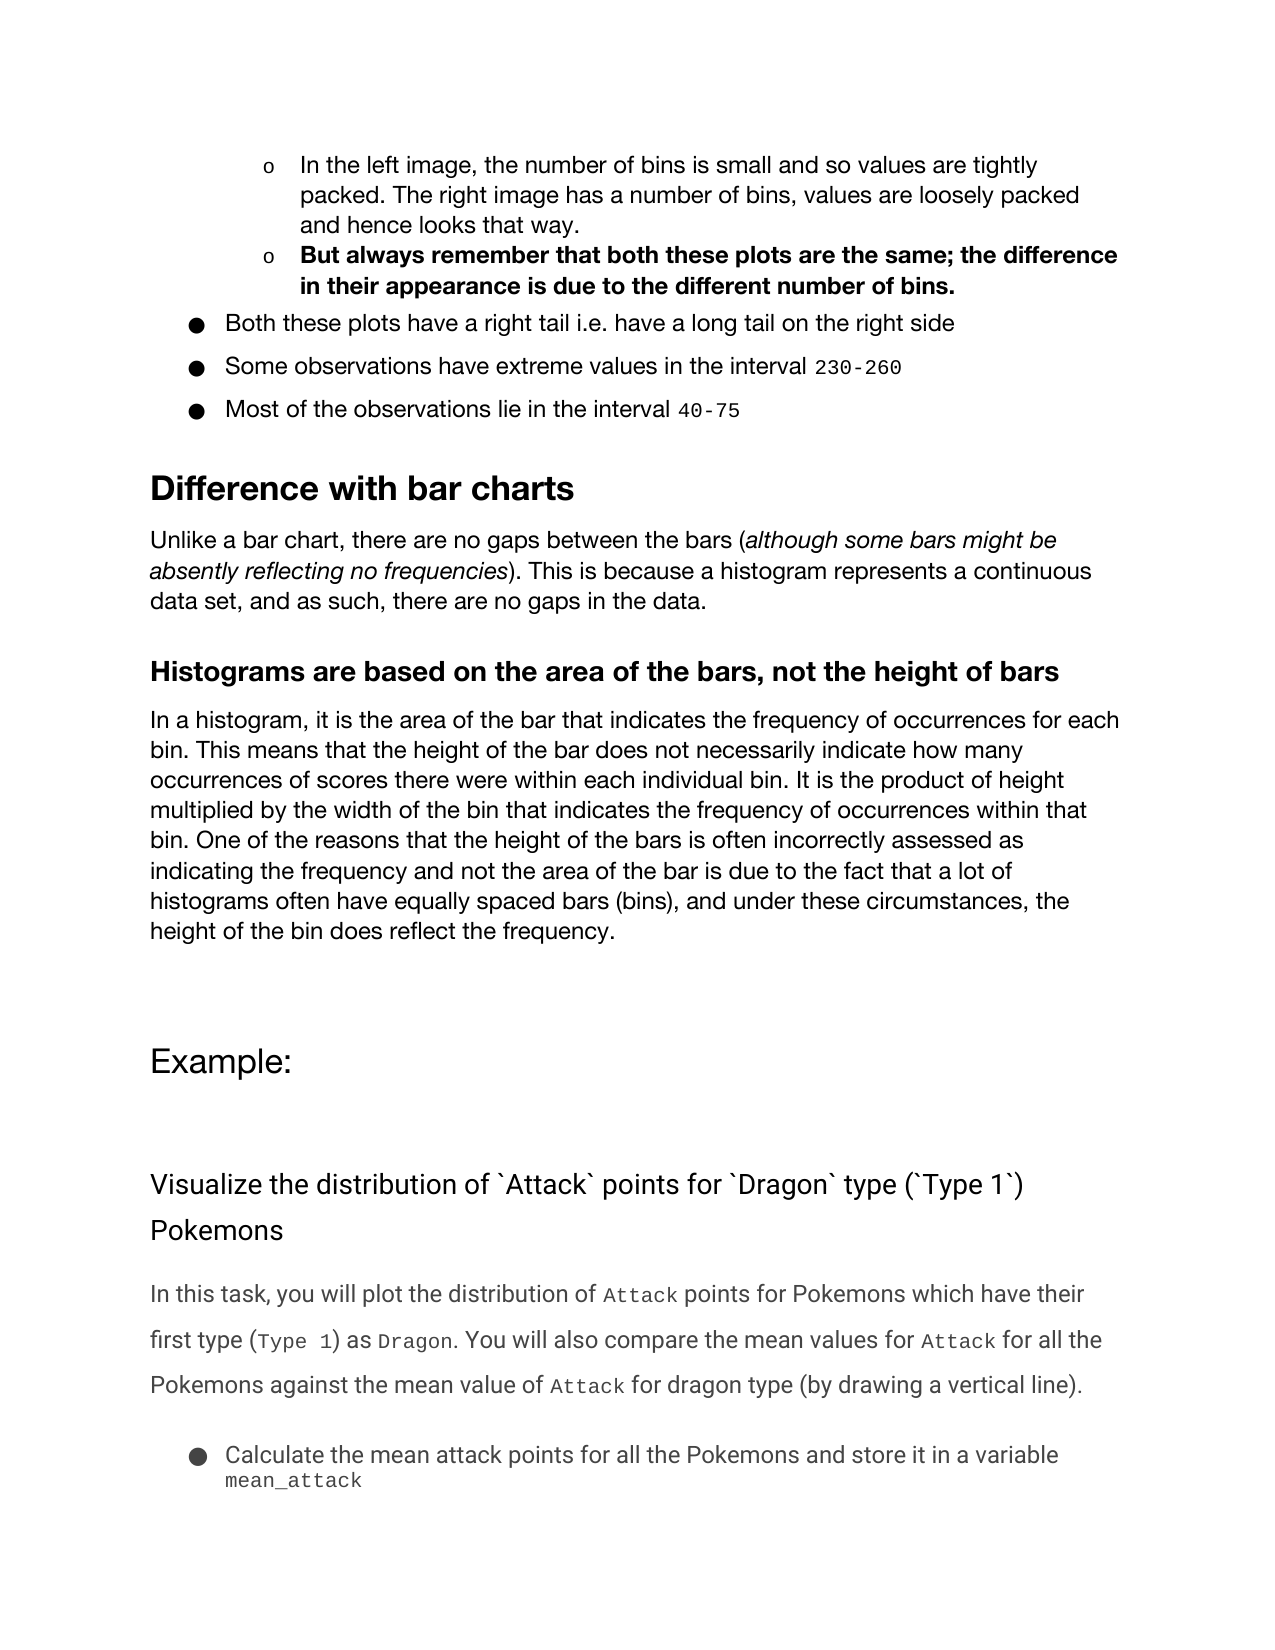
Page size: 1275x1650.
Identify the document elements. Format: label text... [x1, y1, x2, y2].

list Both these plots have a right tail i.e. have a long tail on the right side [187, 301, 1125, 344]
list Most of the observations lie in the interval 40-75 [187, 386, 1125, 429]
list Calculate the mean attack points for all the Pokemons and store it in a variable mean_attack [187, 1442, 1125, 1493]
text In a histogram, it is the area of the bar that indicates the frequency of occurrences for each bin. This means that the height of the bar does not necessarily indicate how many occurrences of scores there were within each individual bin. It is the product of height multiplied by the width of the bin that indicates the frequency of occurrences within that bin. One of the reasons that the height of the bars is often incorrectly assessed as indicating the frequency and not the area of the bar is due to the fact that a lot of histograms often have equally spaced bars (bins), and under these circumstances, the height of the bin does reflect the frequency. [150, 705, 1125, 946]
text Unlike a bar chart, there are no gaps between the bars (although some bars might be absently reflecting no frequencies). This is because a histogram represents a continuous data set, and as such, there are no gaps in the data. [150, 526, 1125, 616]
text In this task, you will plot the distribution of Attack points for Pokemons which have their first type (Type 1) as Dragon. You will also compare the mean values for Attack for all the Pokemons against the mean value of Attack for dragon type (by drawing a vertical line). [150, 1281, 1125, 1400]
list Some observations have extreme values in the interval 230-260 [187, 344, 1125, 386]
text Histograms are based on the area of the bars, not the height of bars [150, 654, 1125, 689]
text Visualize the distribution of `Attack` points for `Dragon` type (`Type 1`) Pokemons [150, 1168, 1125, 1247]
list But always remember that both these plots are the same; the difference in their appearance is due to the different number of bins. [262, 241, 1125, 301]
text Difference with bar charts [150, 467, 1125, 510]
text Example: [150, 1040, 1125, 1083]
list In the left image, the number of bins is small and so values are tightly packed. The right image has a number of bins, values are loosely packed and hence looks that way. [262, 150, 1125, 241]
